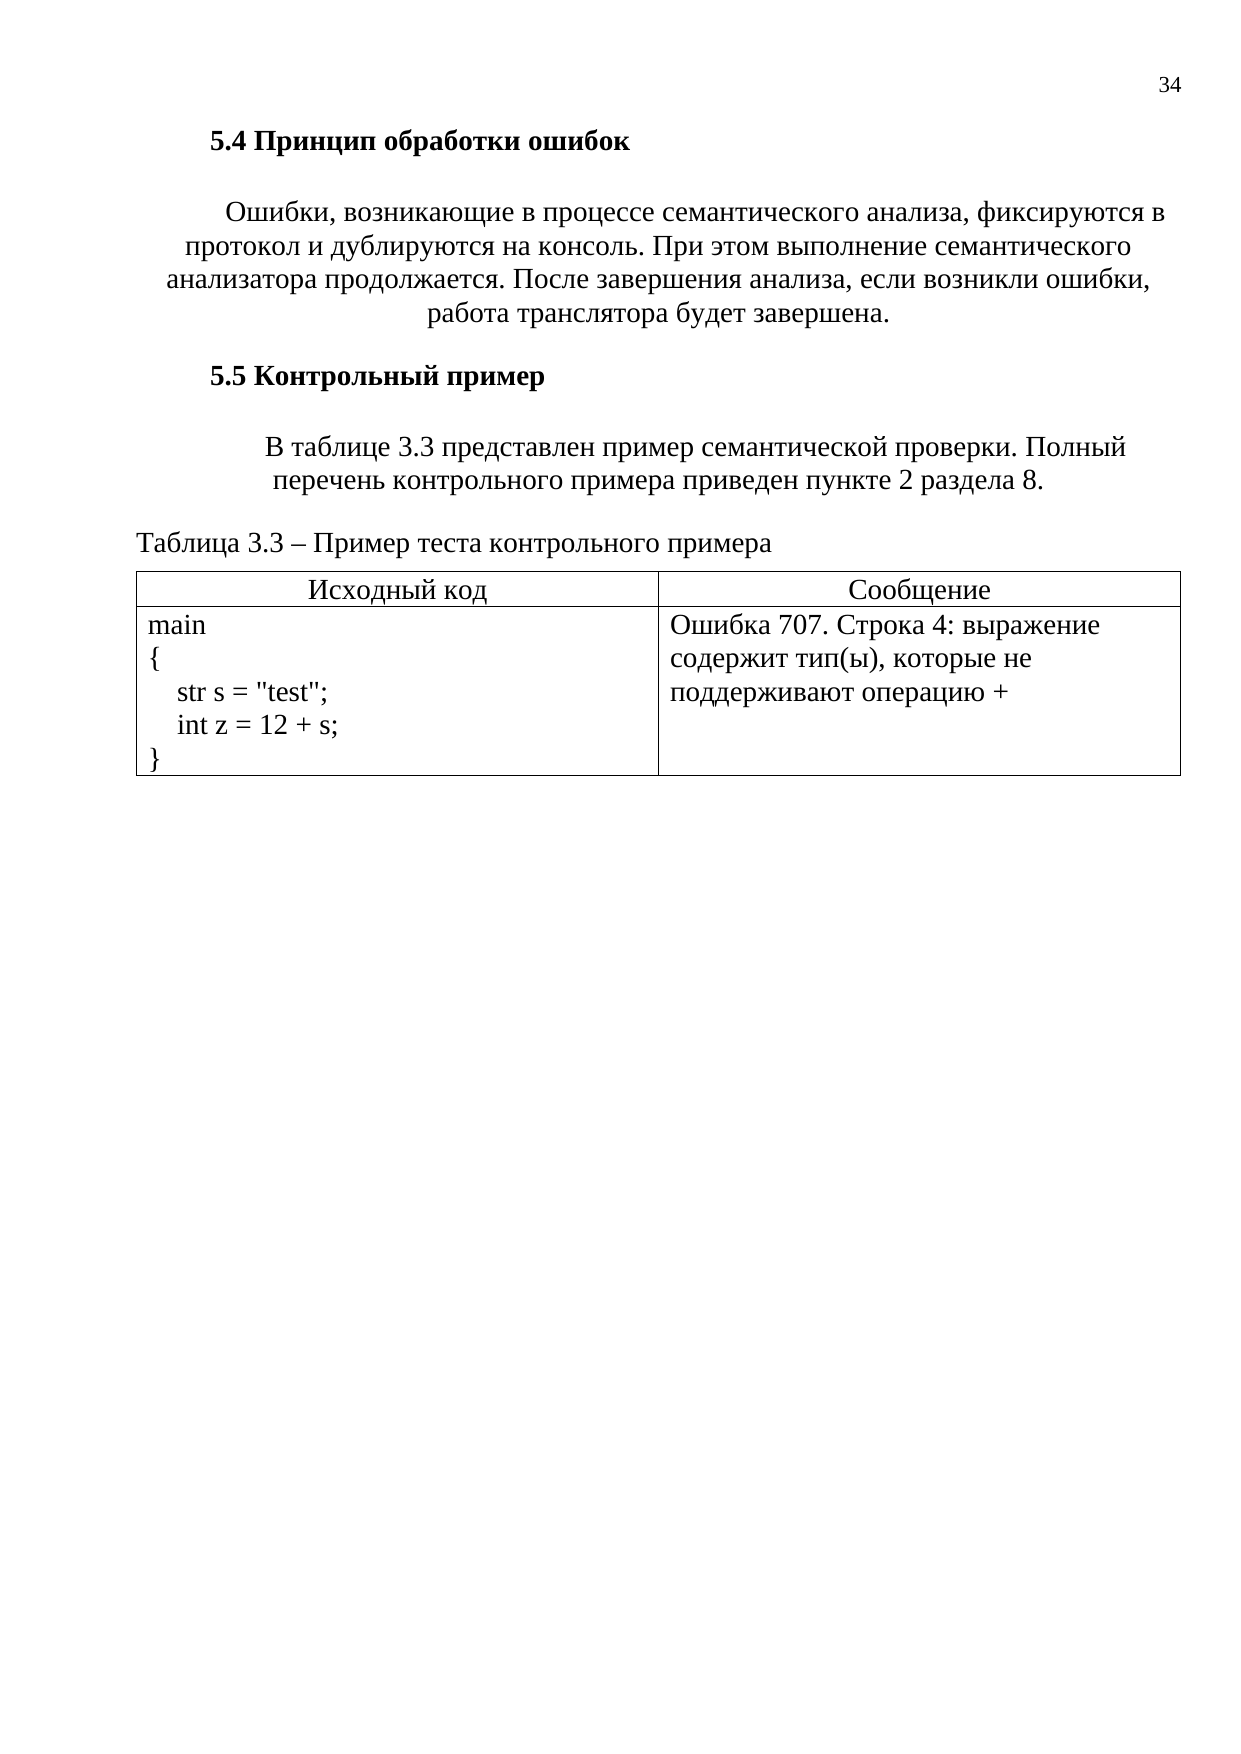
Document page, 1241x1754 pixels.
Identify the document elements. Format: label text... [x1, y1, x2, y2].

text Ошибки, возникающие в процессе семантического анализа, фиксируются в протокол и дублируются на консоль. При этом выполнение семантического анализатора продолжается. После завершения анализа, если возникли ошибки, работа транслятора будет завершена. [136, 194, 1181, 329]
text В таблице 3.3 представлен пример семантической проверки. Полный перечень контрольного примера приведен пункте 2 раздела 8. [136, 429, 1181, 496]
table_cell main { str s = "test"; int z = 12 + s; } [137, 607, 658, 774]
text 5.5 Контрольный пример [136, 358, 1181, 391]
table_cell Ошибка 707. Строка 4: выражение содержит тип(ы), которые не поддерживают операцию + [659, 607, 1180, 774]
table_header Исходный код [137, 572, 658, 606]
text 5.4 Принцип обработки ошибок [136, 123, 1181, 157]
text Таблица 3.3 – Пример теста контрольного примера [136, 525, 1181, 559]
table_header Сообщение [659, 572, 1180, 606]
